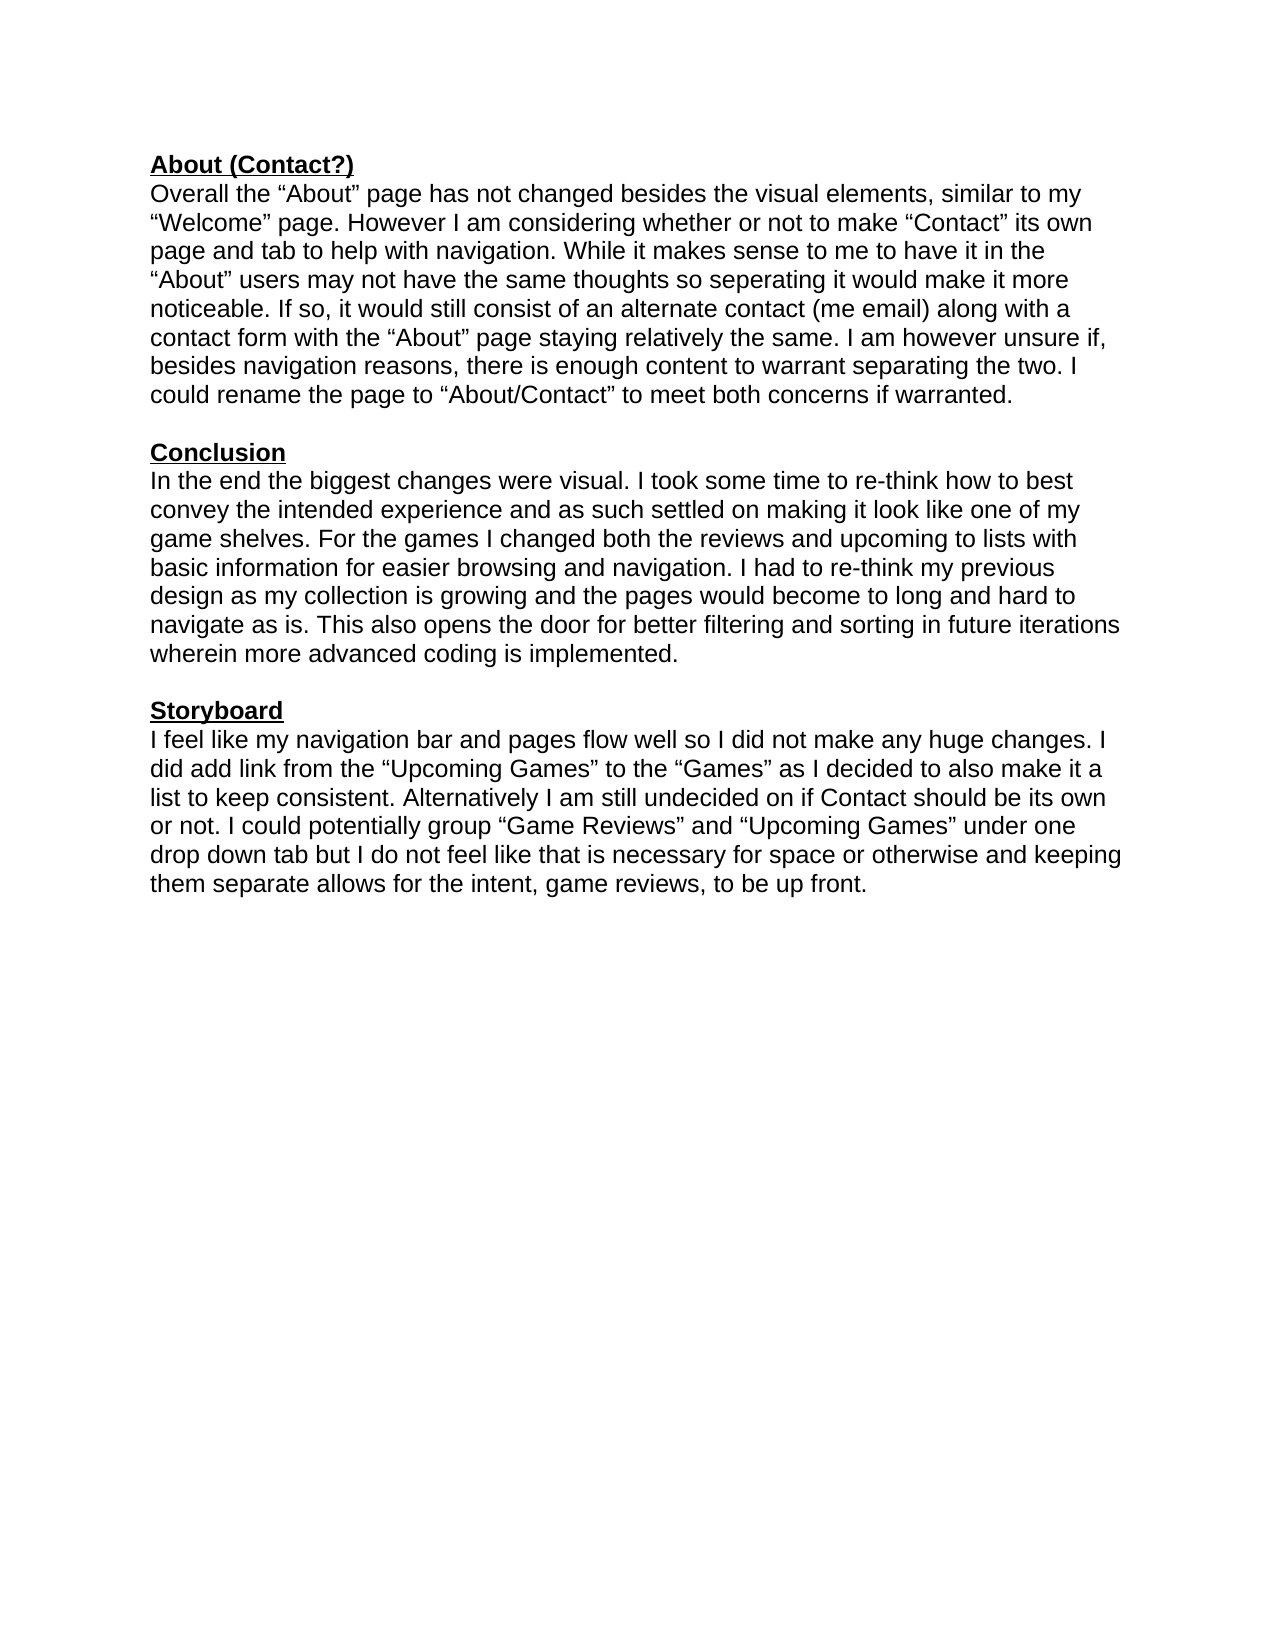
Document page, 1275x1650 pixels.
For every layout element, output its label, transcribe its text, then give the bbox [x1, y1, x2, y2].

text Storyboard [150, 696, 1125, 725]
text Overall the “About” page has not changed besides the visual elements, similar to my “Welcome” page. However I am considering whether or not to make “Contact” its own page and tab to help with navigation. While it makes sense to me to have it in the “About” users may not have the same thoughts so seperating it would make it more noticeable. If so, it would still consist of an alternate contact (me email) along with a contact form with the “About” page staying relatively the same. I am however unsure if, besides navigation reasons, there is enough content to warrant separating the two. I could rename the page to “About/Contact” to meet both concerns if warranted. [150, 179, 1125, 409]
text About (Contact?) [150, 150, 1125, 179]
text I feel like my navigation bar and pages flow well so I did not make any huge changes. I did add link from the “Upcoming Games” to the “Games” as I decided to also make it a list to keep consistent. Alternatively I am still undecided on if Contact should be its own or not. I could potentially group “Game Reviews” and “Upcoming Games” under one drop down tab but I do not feel like that is necessary for space or otherwise and keeping them separate allows for the intent, game reviews, to be up front. [150, 725, 1125, 897]
text In the end the biggest changes were visual. I took some time to re-think how to best convey the intended experience and as such settled on making it look like one of my game shelves. For the games I changed both the reviews and upcoming to lists with basic information for easier browsing and navigation. I had to re-think my previous design as my collection is growing and the pages would become to long and hard to navigate as is. This also opens the door for better filtering and sorting in future iterations wherein more advanced coding is implemented. [150, 466, 1125, 667]
text Conclusion [150, 437, 1125, 466]
